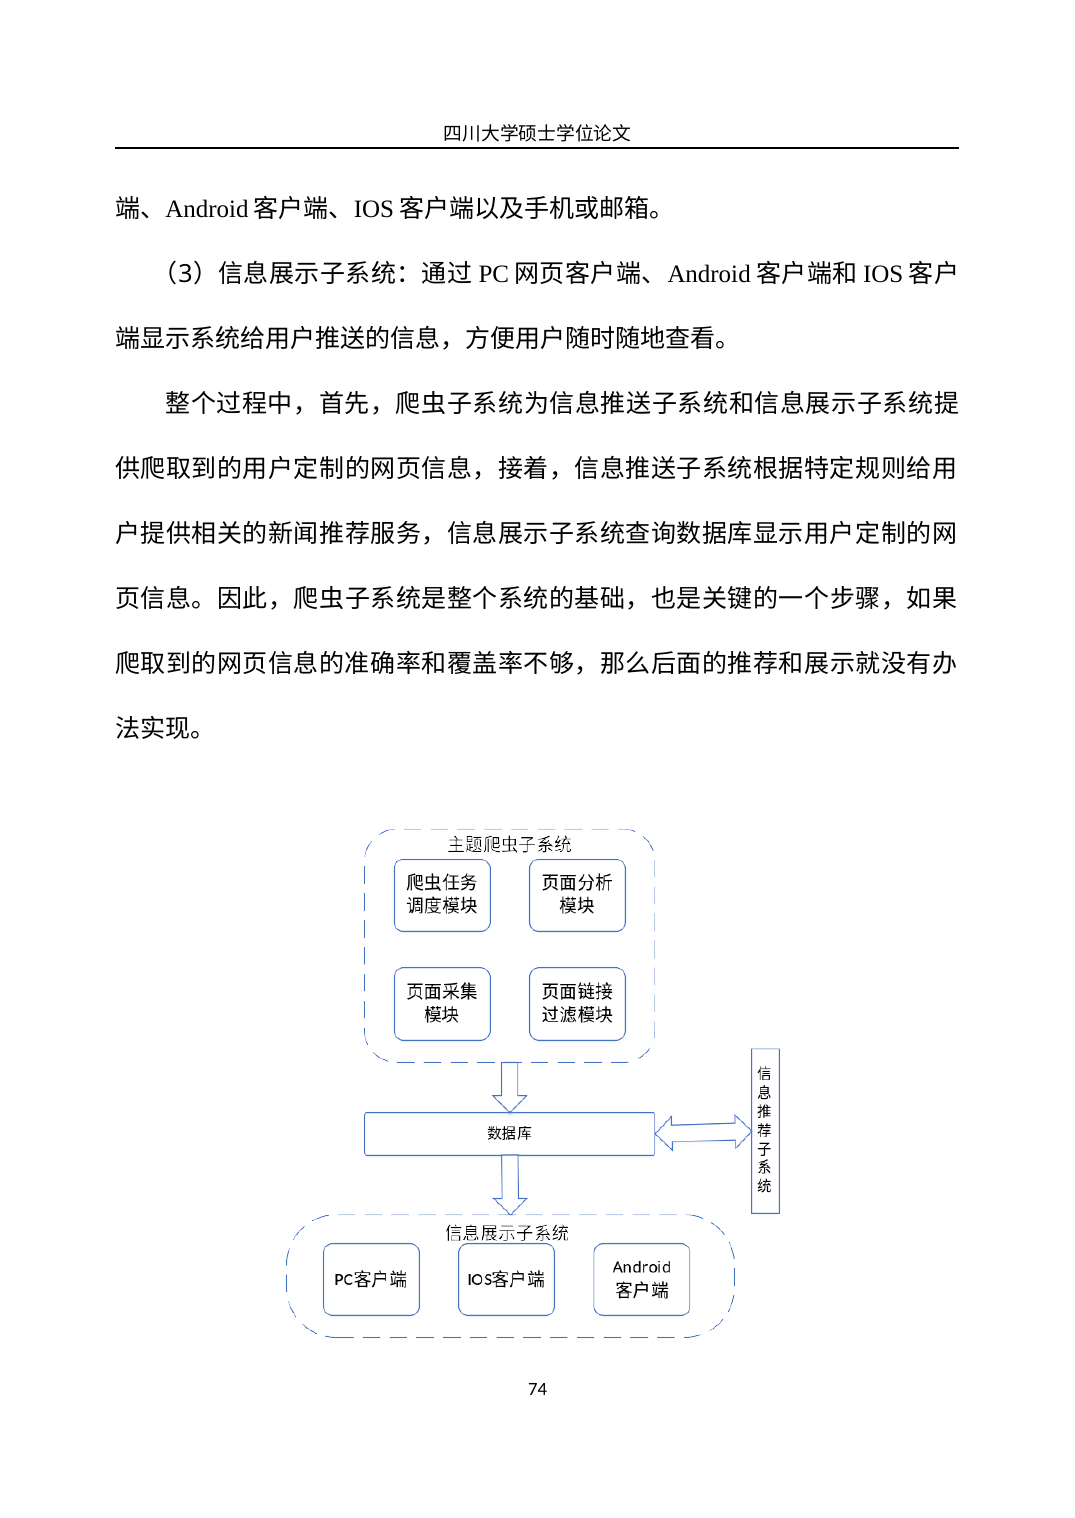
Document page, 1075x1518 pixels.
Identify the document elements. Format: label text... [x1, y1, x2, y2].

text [115, 174, 959, 239]
text （3）信息展示子系统：通过PC网页客户端、Android客户端和IOS客户端显示系统给用户推送的信息，方便用户随时随地查看。 [115, 239, 959, 369]
text 整个过程中，首先，爬虫子系统为信息推送子系统和信息展示子系统提供爬取到的用户定制的网页信息，接着，信息推送子系统根据特定规则给用户提供相关的新闻推荐服务，信息展示子系统查询数据库显示用户定制的网页信息。因此，爬虫子系统是整个系统的基础，也是关键的一个步骤，如果爬取到的网页信息的准确率和覆盖率不够，那么后面的推荐和展示就没有办法实现。 [115, 369, 959, 759]
